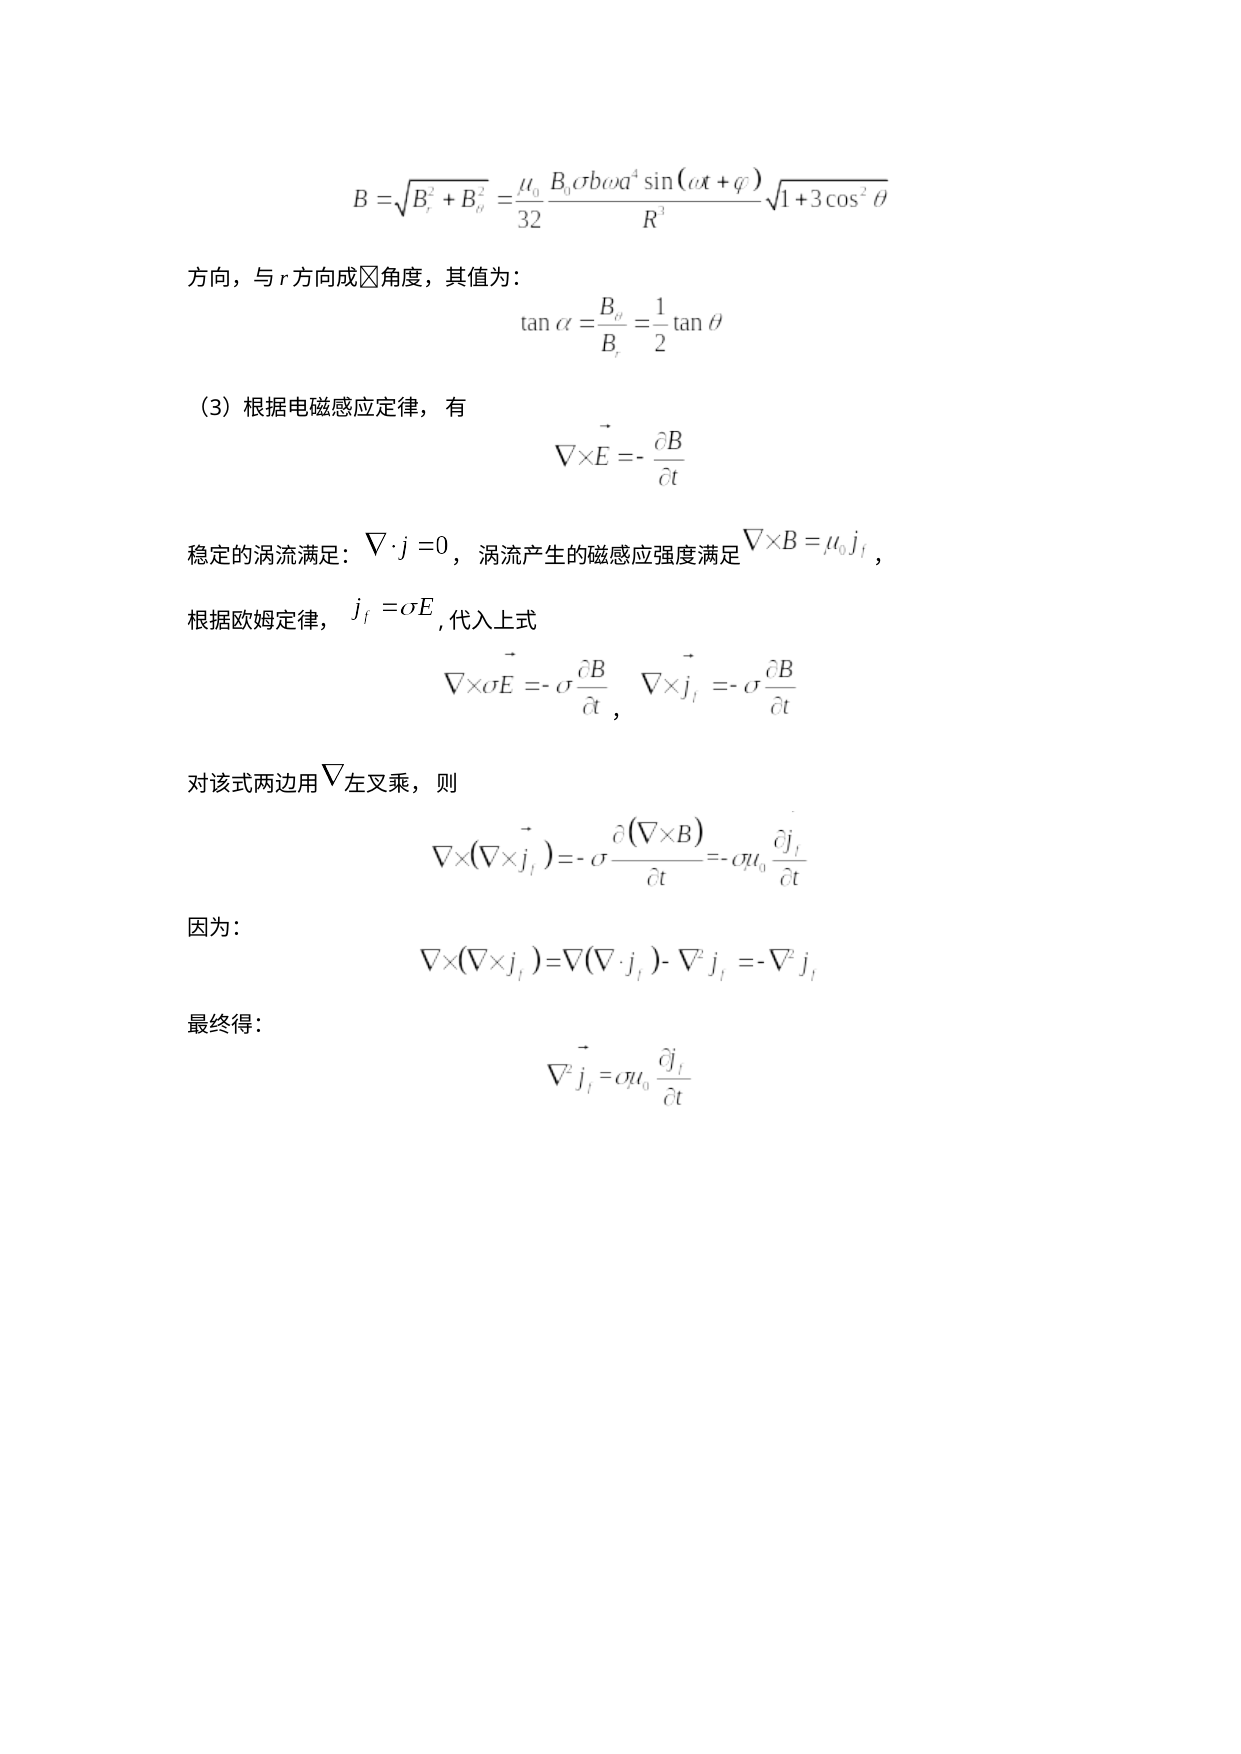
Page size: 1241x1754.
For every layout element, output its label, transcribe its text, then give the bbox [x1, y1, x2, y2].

text 最终得： [187, 1007, 1053, 1039]
text 根据欧姆定律， , 代入上式 [187, 584, 1053, 649]
text （3）根据电磁感应定律， 有 [187, 389, 1053, 422]
text 稳定的涡流满足：， 涡流产生的磁感应强度满足， [187, 519, 1053, 584]
text ， [187, 649, 1053, 747]
text 方向，与r方向成角度，其值为： [187, 259, 1053, 292]
text 因为： [187, 909, 1053, 942]
text 对该式两边用左叉乘， 则 [187, 747, 1053, 812]
